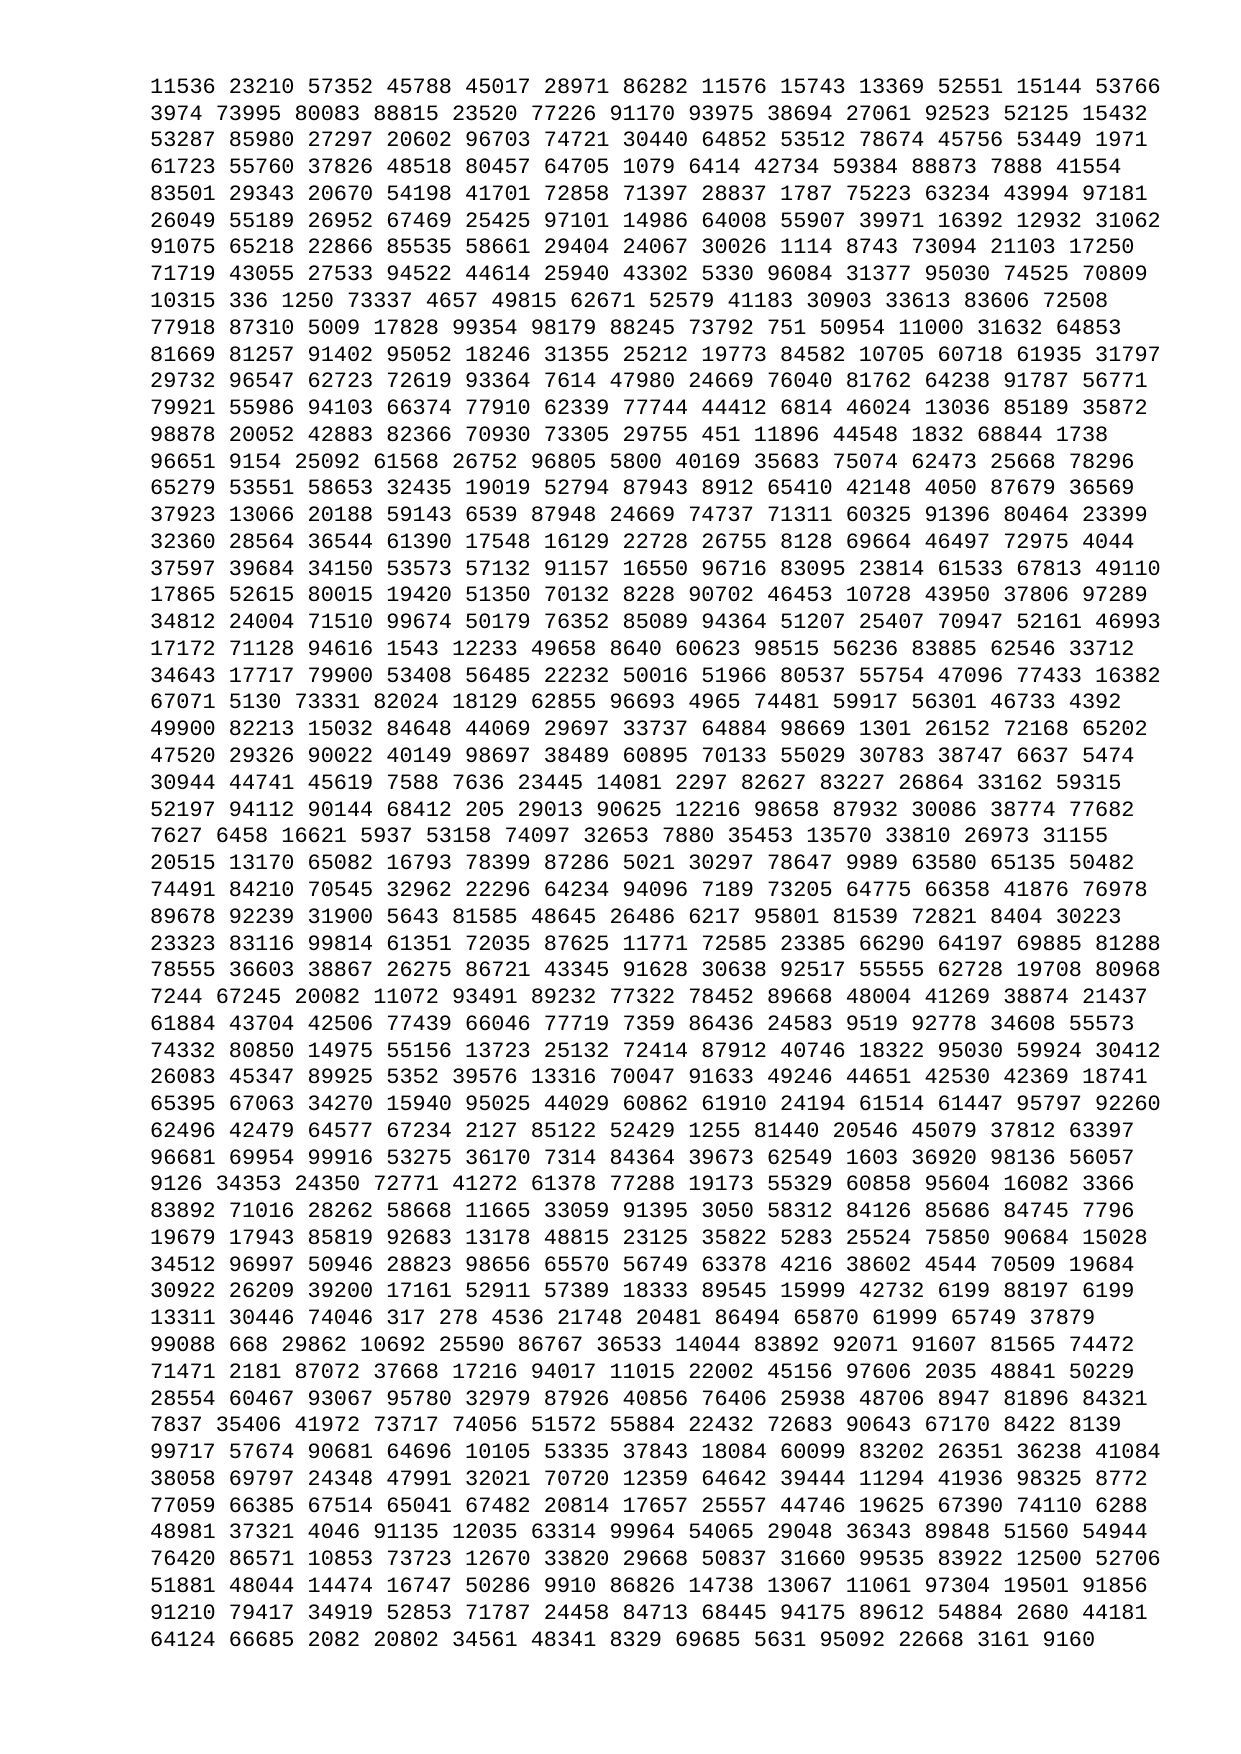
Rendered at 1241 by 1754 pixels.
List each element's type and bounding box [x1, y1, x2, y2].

list [112, 75, 1165, 1652]
